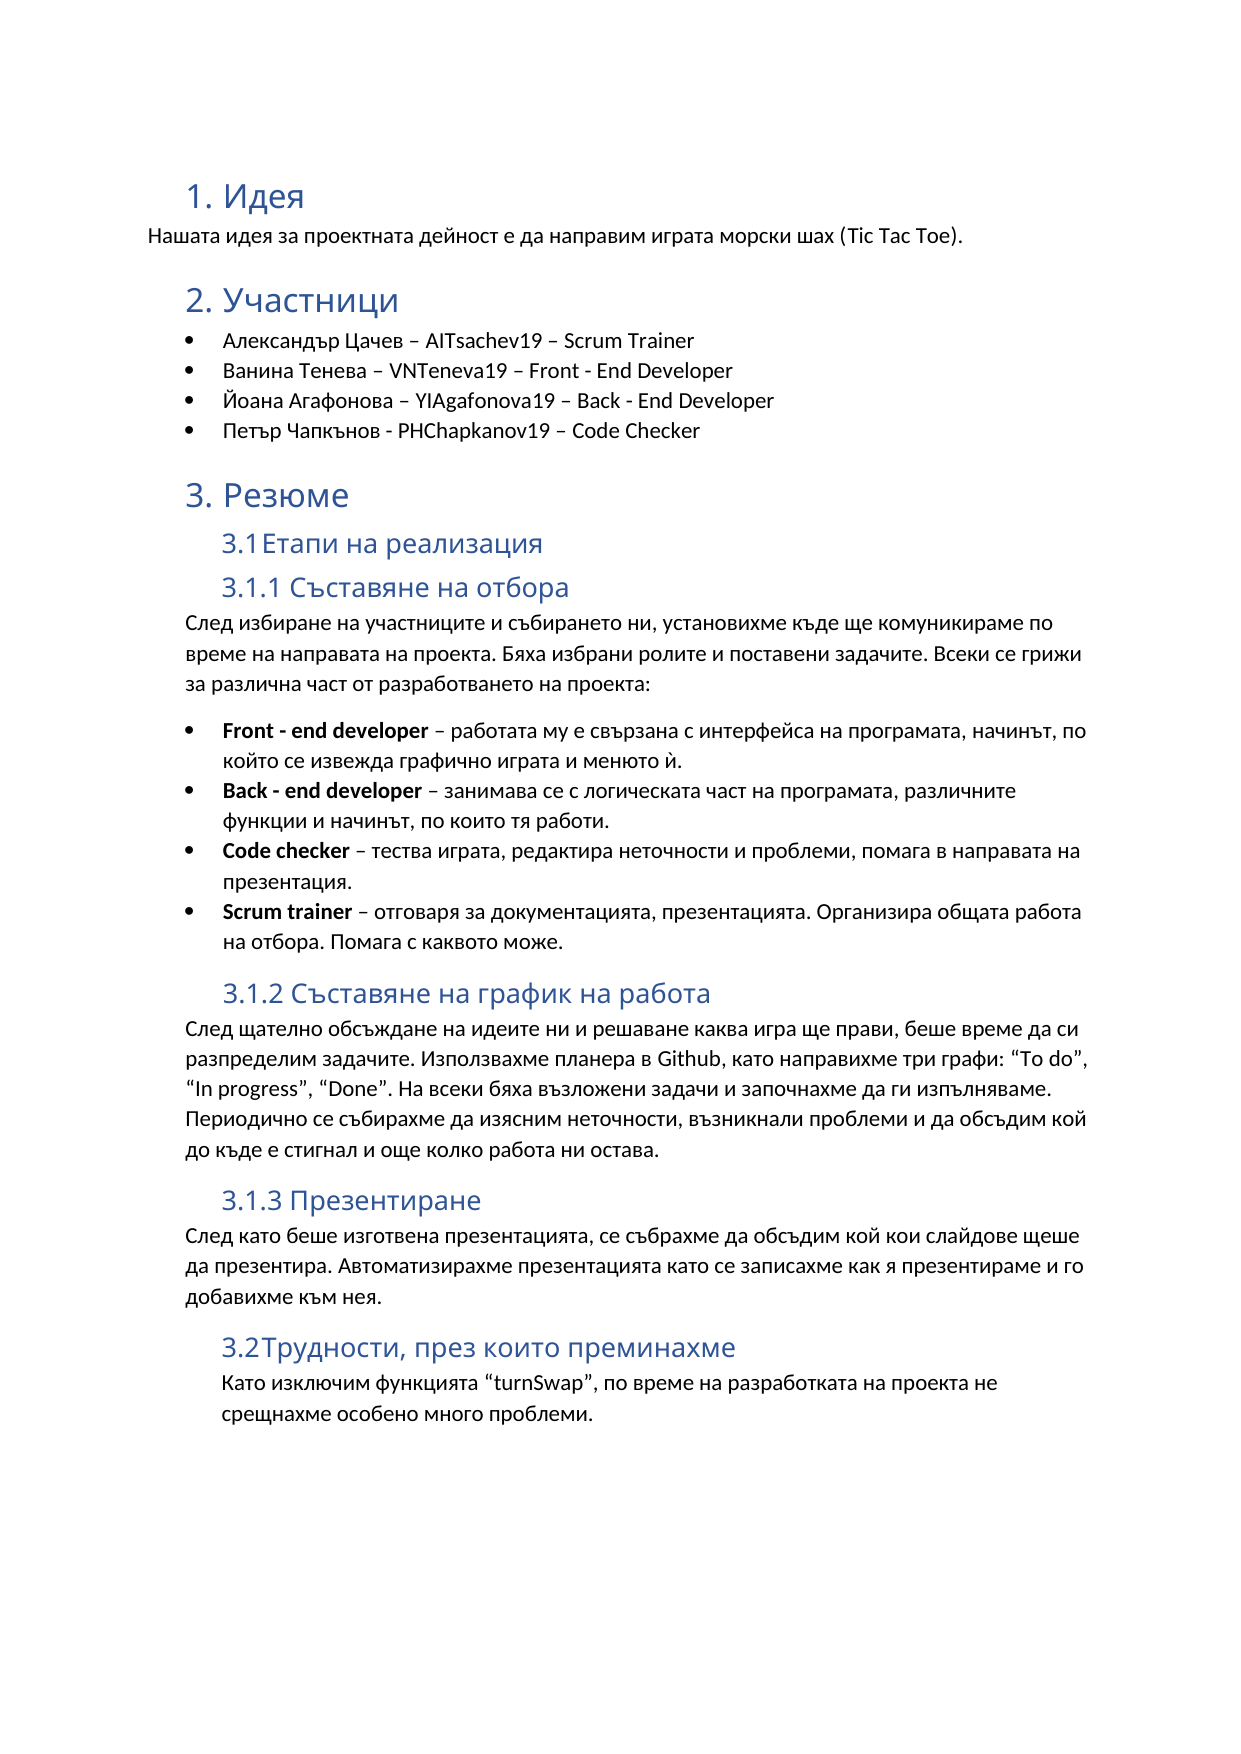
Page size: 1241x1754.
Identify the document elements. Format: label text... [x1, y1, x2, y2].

list Петър Чапкънов - PHChapkanov19 – Code Checker [185, 416, 1093, 444]
subtitle Идея [185, 173, 1093, 218]
text След избиране на участниците и събирането ни, установихме къде ще комуникираме по време на направата на проекта. Бяха избрани ролите и поставени задачите. Всеки се грижи за различна част от разработването на проекта: [185, 608, 1093, 697]
text Като изключим функцията “turnSwap”, по време на разработката на проекта не срещнахме особено много проблеми. [221, 1368, 1093, 1427]
subtitle Участници [185, 277, 1093, 322]
subtitle 3.1.1 Съставяне на отбора [221, 569, 1093, 606]
text Нашата идея за проектната дейност е да направим играта морски шах (Tic Tac Toe). [148, 222, 1093, 249]
subtitle Трудности, през които преминахме [221, 1329, 1093, 1366]
list Йоана Агафонова – YIAgafonova19 – Back - End Developer [185, 386, 1093, 414]
list Ванина Тенева – VNTeneva19 – Front - End Developer [185, 356, 1093, 384]
list Александър Цачев – AITsachev19 – Scrum Trainer [185, 326, 1093, 354]
list Scrum trainer – отговаря за документацията, презентацията. Организира общата работа на отбора. Помага с каквото може. [185, 897, 1093, 955]
subtitle 3.1.2 Съставяне на график на работа [185, 974, 1093, 1011]
subtitle Етапи на реализация [221, 525, 1093, 562]
subtitle 3.1.3 Презентиране [148, 1182, 1093, 1218]
list Front - еnd developer – работата му е свързана с интерфейса на програмата, начинът, по който се извежда графично играта и менюто ѝ. [185, 716, 1093, 774]
list Code checker – тества играта, редактира неточности и проблеми, помага в направата на презентация. [185, 837, 1093, 895]
subtitle Резюме [185, 472, 1093, 517]
text След като беше изготвена презентацията, се събрахме да обсъдим кой кои слайдове щеше да презентира. Автоматизирахме презентацията като се записахме как я презентираме и го добавихме към нея. [185, 1221, 1093, 1310]
text След щателно обсъждане на идеите ни и решаване каква игра ще прави, беше време да си разпределим задачите. Използвахме планера в Github, като направихме три графи: “To do”, “In progress”, “Done”. На всеки бяха възложени задачи и започнахме да ги изпълняваме. Периодично се събирахме да изясним неточности, възникнали проблеми и да обсъдим кой до къде е стигнал и още колко работа ни остава. [185, 1014, 1093, 1163]
list Back - еnd developer – занимава се с логическата част на програмата, различните функции и начинът, по които тя работи. [185, 776, 1093, 834]
